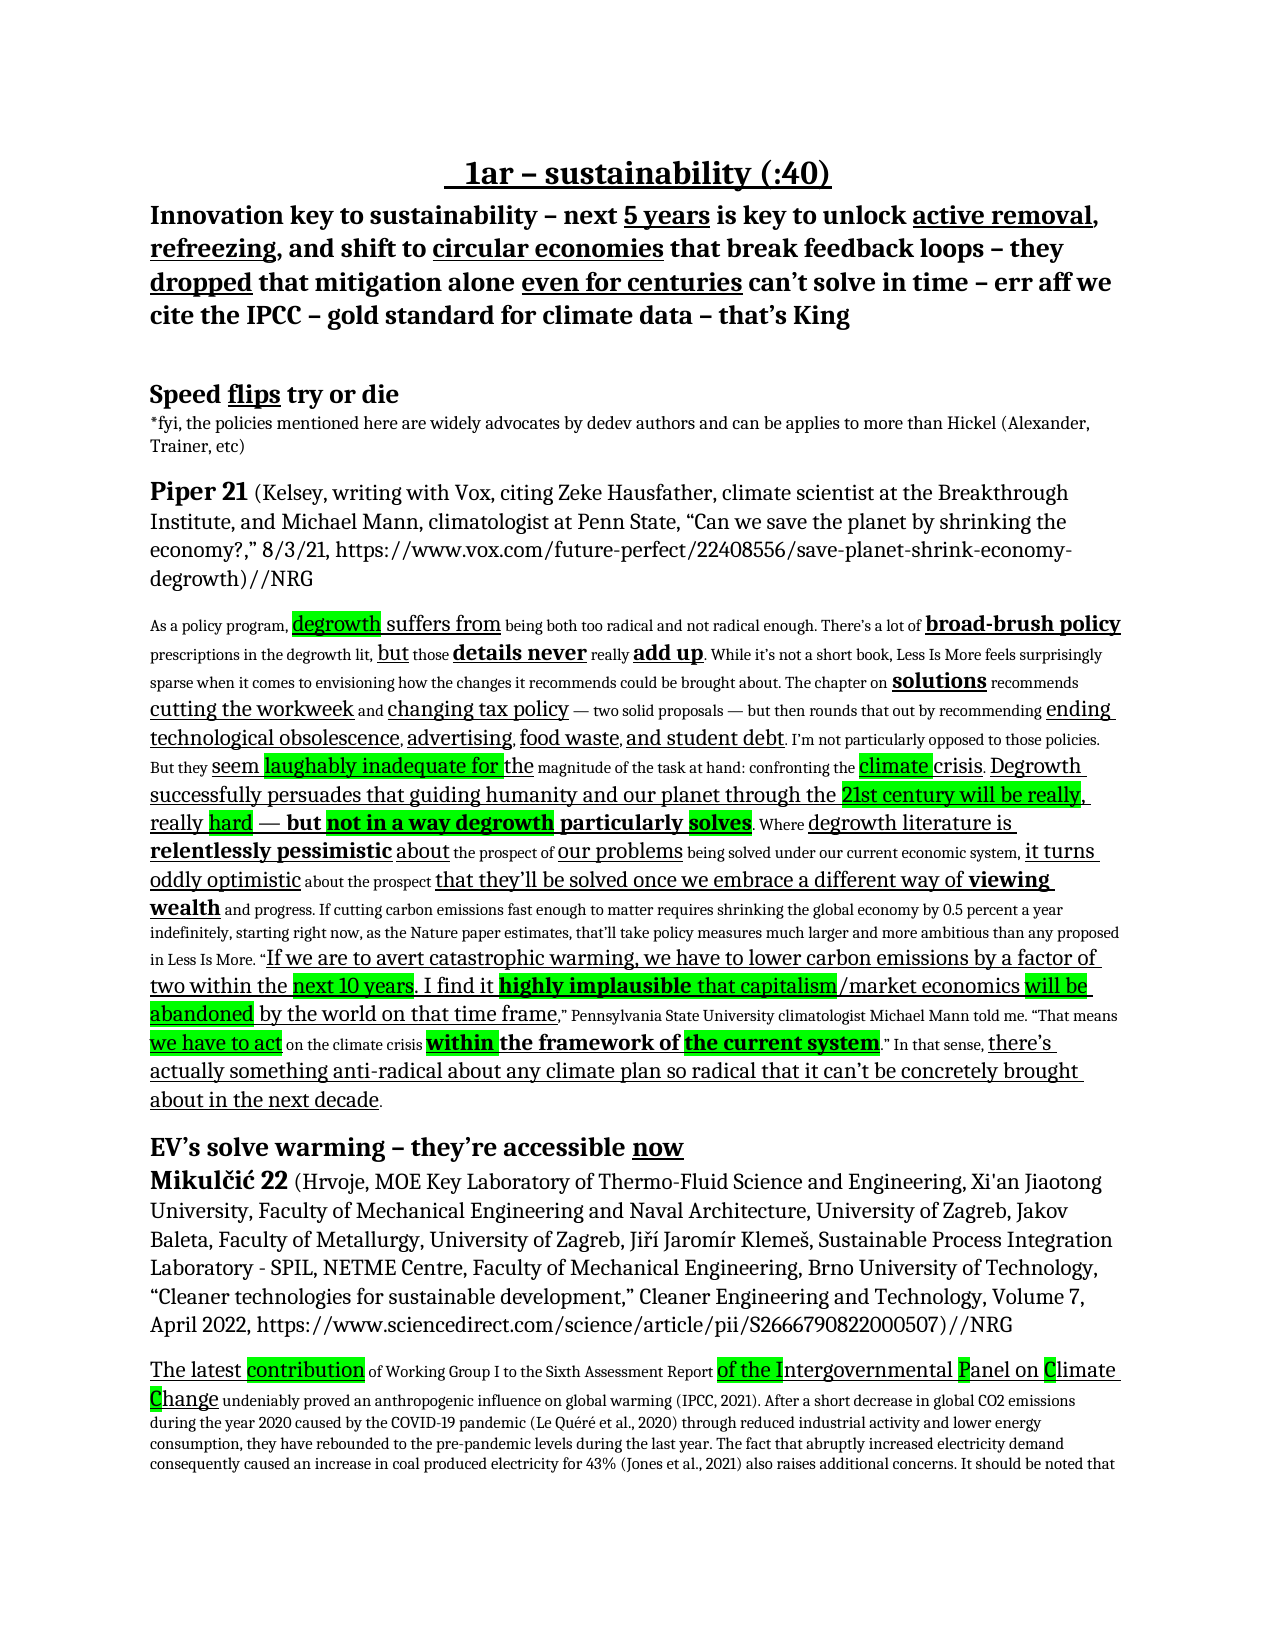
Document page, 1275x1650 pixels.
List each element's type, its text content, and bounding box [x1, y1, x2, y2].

text *fyi, the policies mentioned here are widely advocates by dedev authors and can be applies to more than Hickel (Alexander, Trainer, etc) [150, 412, 1125, 457]
subtitle 1ar – sustainability (:40) [150, 154, 1125, 192]
subtitle Speed flips try or die [150, 379, 1125, 410]
text Mikulčić 22 (Hrvoje, MOE Key Laboratory of Thermo-Fluid Science and Engineering, Xi'an Jiaotong University, Faculty of Mechanical Engineering and Naval Architecture, University of Zagreb, Jakov Baleta, Faculty of Metallurgy, University of Zagreb, Jiří Jaromír Klemeš, Sustainable Process Integration Laboratory - SPIL, NETME Centre, Faculty of Mechanical Engineering, Brno University of Technology, “Cleaner technologies for sustainable development,” Cleaner Engineering and Technology, Volume 7, April 2022, https://www.sciencedirect.com/science/article/pii/S2666790822000507)//NRG [150, 1165, 1125, 1338]
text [150, 1357, 1125, 1474]
subtitle Innovation key to sustainability – next 5 years is key to unlock active removal, refreezing, and shift to circular economies that break feedback loops – they dropped that mitigation alone even for centuries can’t solve in time – err aff we cite the IPCC – gold standard for climate data – that’s King [150, 200, 1125, 331]
text Piper 21 (Kelsey, writing with Vox, citing Zeke Hausfather, climate scientist at the Breakthrough Institute, and Michael Mann, climatologist at Penn State, “Can we save the planet by shrinking the economy?,” 8/3/21, https://www.vox.com/future-perfect/22408556/save-planet-shrink-economy-degrowth)//NRG [150, 476, 1125, 592]
subtitle EV’s solve warming – they’re accessible now [150, 1132, 1125, 1163]
text As a policy program, degrowth suffers from being both too radical and not radical enough. There’s a lot of broad-brush policy prescriptions in the degrowth lit, but those details never really add up. While it’s not a short book, Less Is More feels surprisingly sparse when it comes to envisioning how the changes it recommends could be brought about. The chapter on solutions recommends cutting the workweek and changing tax policy — two solid proposals — but then rounds that out by recommending ending technological obsolescence, advertising, food waste, and student debt. I’m not particularly opposed to those policies. But they seem laughably inadequate for the magnitude of the task at hand: confronting the climate crisis. Degrowth successfully persuades that guiding humanity and our planet through the 21st century will be really, really hard — but not in a way degrowth particularly solves. Where degrowth literature is relentlessly pessimistic about the prospect of our problems being solved under our current economic system, it turns oddly optimistic about the prospect that they’ll be solved once we embrace a different way of viewing wealth and progress. If cutting carbon emissions fast enough to matter requires shrinking the global economy by 0.5 percent a year indefinitely, starting right now, as the Nature paper estimates, that’ll take policy measures much larger and more ambitious than any proposed in Less Is More. “If we are to avert catastrophic warming, we have to lower carbon emissions by a factor of two within the next 10 years. I find it highly implausible that capitalism/market economics will be abandoned by the world on that time frame,” Pennsylvania State University climatologist Michael Mann told me. “That means we have to act on the climate crisis within the framework of the current system.” In that sense, there’s actually something anti-radical about any climate plan so radical that it can’t be concretely brought about in the next decade. [150, 611, 1125, 1113]
